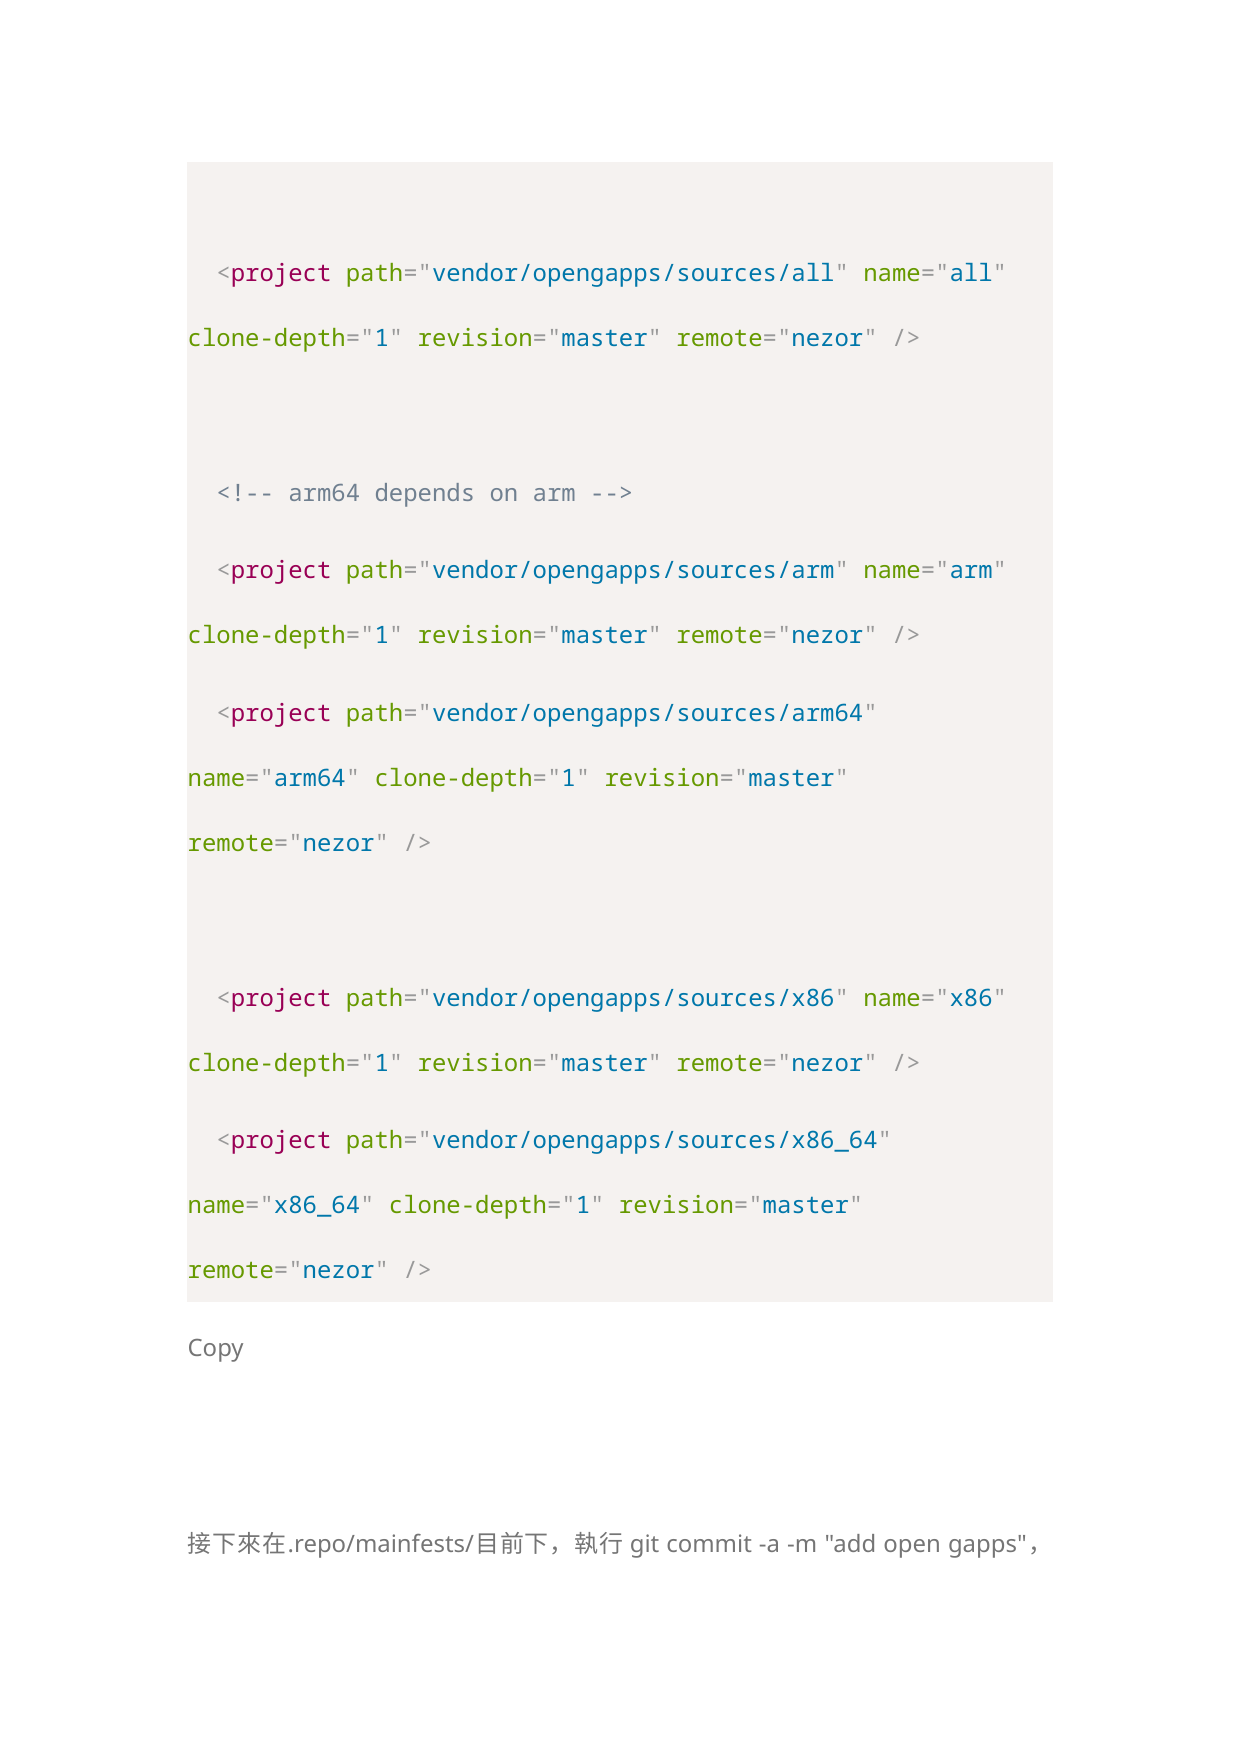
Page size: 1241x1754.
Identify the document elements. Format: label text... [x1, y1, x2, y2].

text Copy [187, 1314, 1053, 1379]
text <project path="vendor/opengapps/sources/x86" name="x86" clone-depth="1" revision="master" remote="nezor" /> [187, 964, 1053, 1094]
text <!-- arm64 depends on arm --> [187, 459, 1053, 524]
text <project path="vendor/opengapps/sources/x86_64" name="x86_64" clone-depth="1" revision="master" remote="nezor" /> [187, 1107, 1053, 1302]
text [187, 1379, 1053, 1574]
text <project path="vendor/opengapps/sources/all" name="all" clone-depth="1" revision="master" remote="nezor" /> [187, 239, 1053, 369]
text <project path="vendor/opengapps/sources/arm" name="arm" clone-depth="1" revision="master" remote="nezor" /> [187, 537, 1053, 667]
text <project path="vendor/opengapps/sources/arm64" name="arm64" clone-depth="1" revision="master" remote="nezor" /> [187, 679, 1053, 874]
